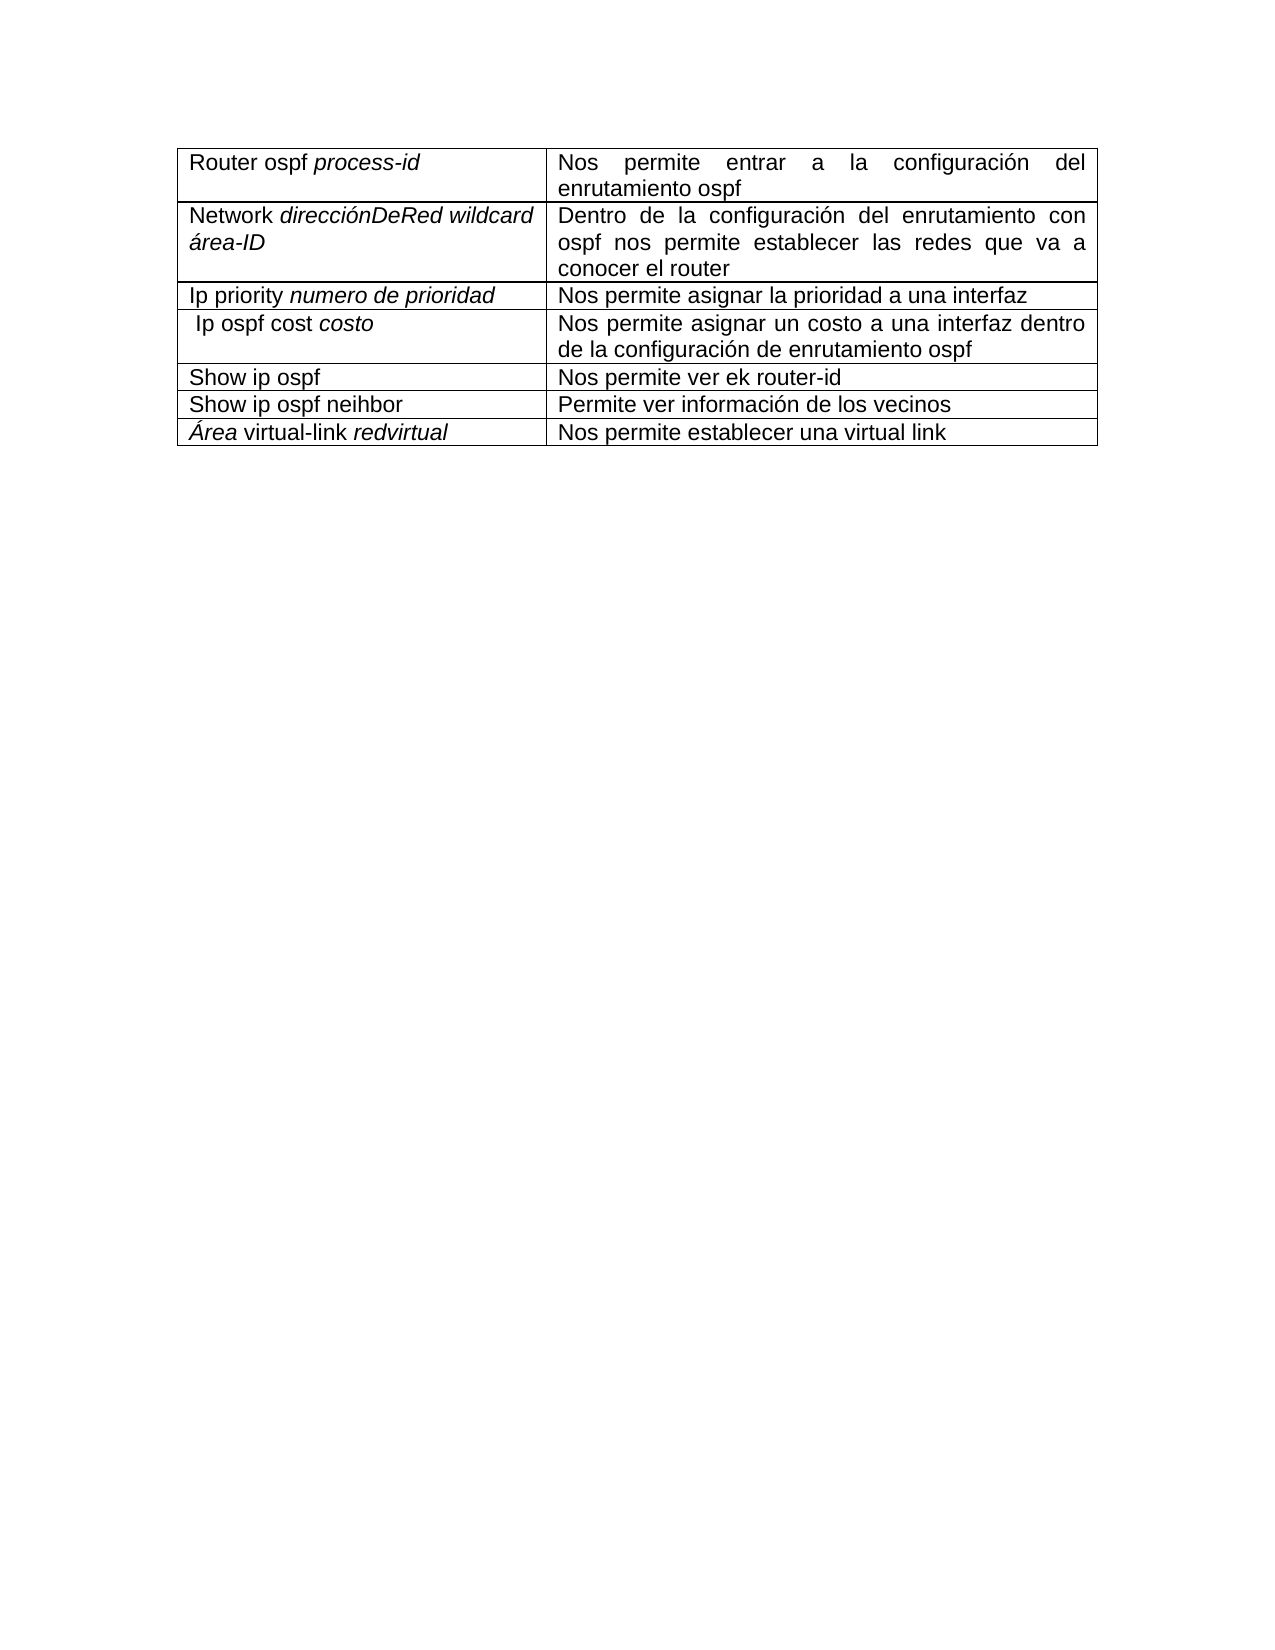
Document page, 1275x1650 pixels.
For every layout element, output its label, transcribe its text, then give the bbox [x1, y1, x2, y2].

table_cell Network direcciónDeRed wildcard área-ID [178, 203, 546, 281]
table_cell Nos permite asignar un costo a una interfaz dentro de la configuración de enrutamiento ospf [547, 310, 1097, 363]
table_cell Dentro de la configuración del enrutamiento con ospf nos permite establecer las redes que va a conocer el router [547, 203, 1097, 281]
table_cell Nos permite establecer una virtual link [547, 419, 1097, 445]
table_cell Nos permite ver ek router-id [547, 364, 1097, 390]
table_cell Ip ospf cost costo [178, 310, 546, 363]
table_cell Nos permite entrar a la configuración del enrutamiento ospf [547, 149, 1097, 201]
table_cell Nos permite asignar la prioridad a una interfaz [547, 283, 1097, 309]
table_cell Show ip ospf [178, 364, 546, 390]
table_cell Show ip ospf neihbor [178, 391, 546, 417]
table_cell Router ospf process-id [178, 149, 546, 201]
table_cell Permite ver información de los vecinos [547, 391, 1097, 417]
table_cell Ip priority numero de prioridad [178, 283, 546, 309]
table_cell Área virtual-link redvirtual [178, 419, 546, 445]
